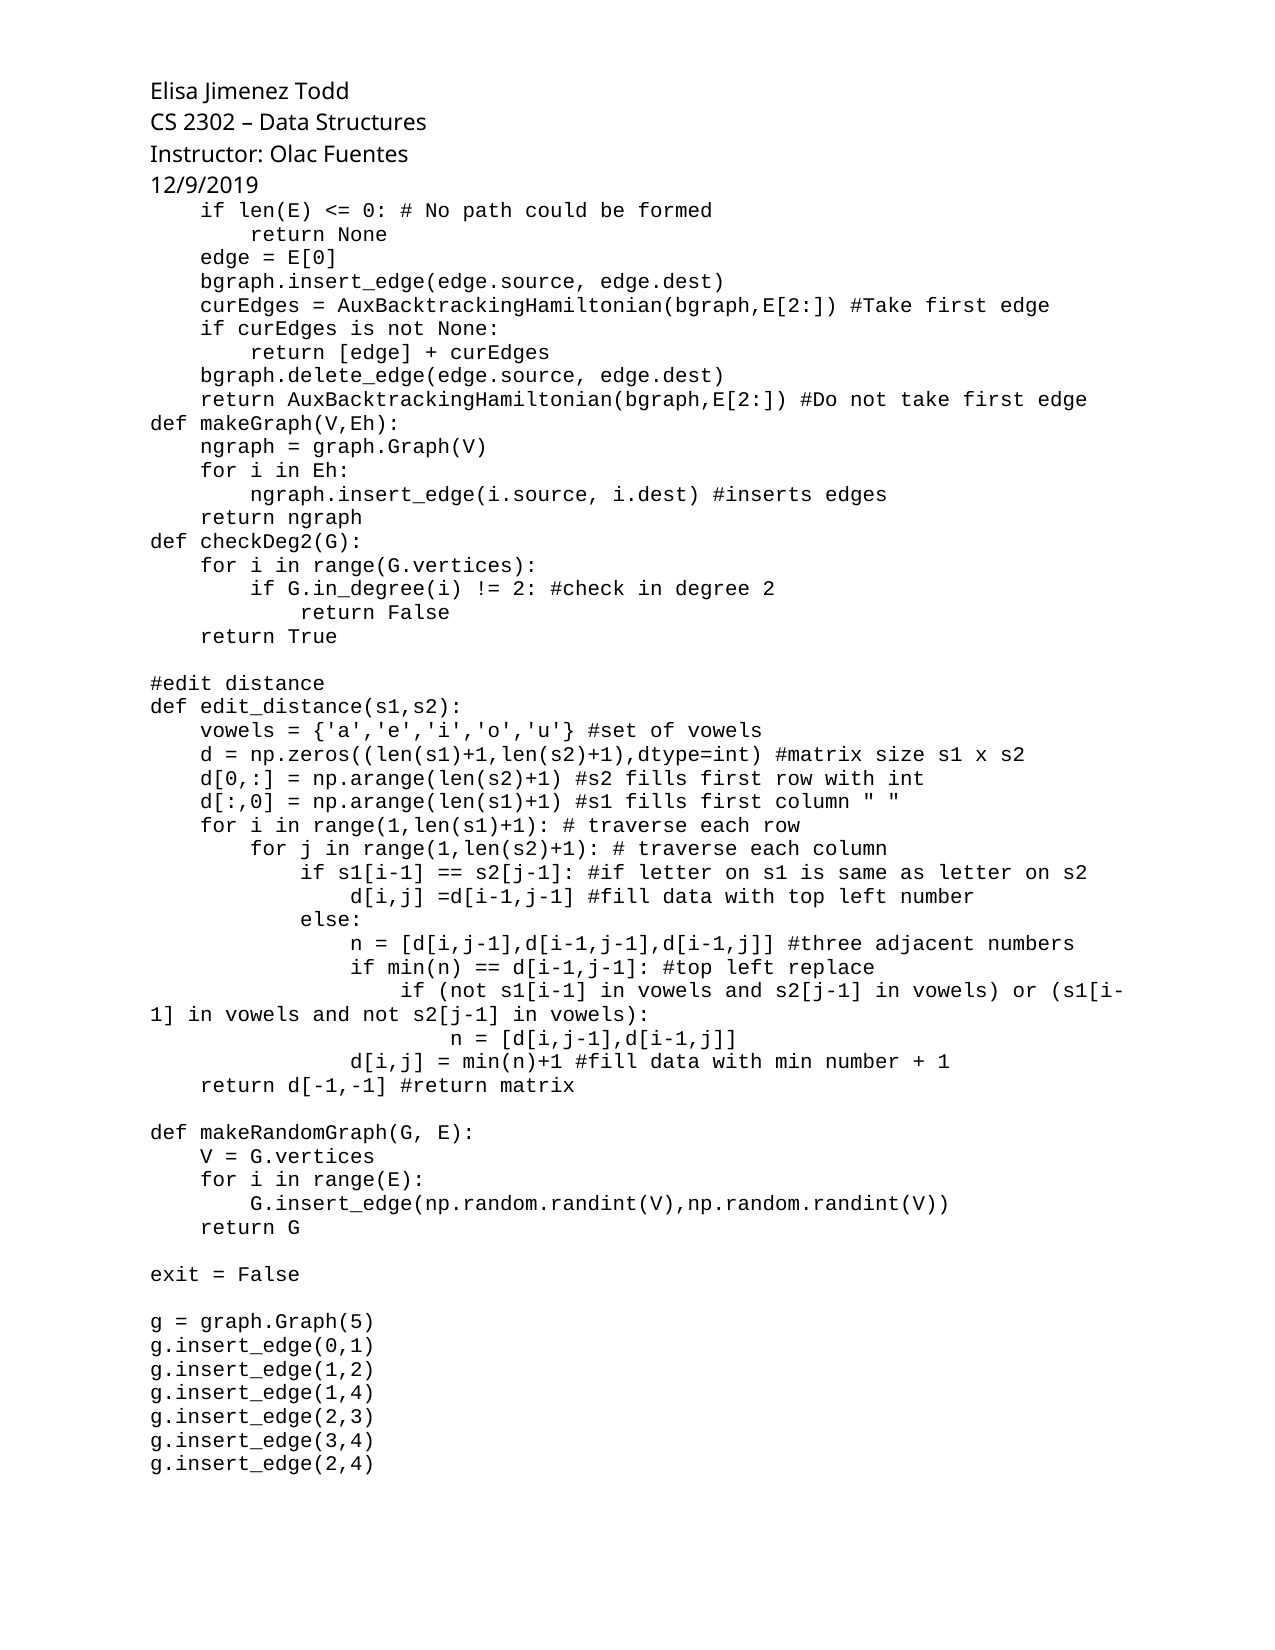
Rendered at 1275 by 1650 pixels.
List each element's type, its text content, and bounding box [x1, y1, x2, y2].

text for i in range(G.vertices): [150, 555, 1125, 578]
text def edit_distance(s1,s2): [150, 697, 1125, 720]
text if curEdges is not None: [150, 318, 1125, 342]
text curEdges = AuxBacktrackingHamiltonian(bgraph,E[2:]) #Take first edge [150, 294, 1125, 318]
text G.insert_edge(np.random.randint(V),np.random.randint(V)) [150, 1193, 1125, 1217]
text return AuxBacktrackingHamiltonian(bgraph,E[2:]) #Do not take first edge [150, 389, 1125, 413]
text def makeRandomGraph(G, E): [150, 1122, 1125, 1146]
text for i in range(1,len(s1)+1): # traverse each row [150, 815, 1125, 838]
text else: [150, 909, 1125, 933]
text bgraph.insert_edge(edge.source, edge.dest) [150, 271, 1125, 294]
text edge = E[0] [150, 247, 1125, 271]
text d[:,0] = np.arange(len(s1)+1) #s1 fills first column " " [150, 791, 1125, 815]
text return False [150, 602, 1125, 626]
text V = G.vertices [150, 1146, 1125, 1169]
text for i in Eh: [150, 460, 1125, 484]
text bgraph.delete_edge(edge.source, edge.dest) [150, 366, 1125, 389]
text g = graph.Graph(5) [150, 1311, 1125, 1335]
text if len(E) <= 0: # No path could be formed [150, 200, 1125, 224]
text d[i,j] = min(n)+1 #fill data with min number + 1 [150, 1051, 1125, 1075]
text n = [d[i,j-1],d[i-1,j]] [150, 1028, 1125, 1051]
text ngraph = graph.Graph(V) [150, 436, 1125, 460]
text g.insert_edge(2,4) [150, 1453, 1125, 1477]
text return None [150, 224, 1125, 247]
text if (not s1[i-1] in vowels and s2[j-1] in vowels) or (s1[i-1] in vowels and not s2[j-1] in vowels): [150, 980, 1125, 1028]
text exit = False [150, 1264, 1125, 1288]
text return True [150, 626, 1125, 649]
text return G [150, 1217, 1125, 1240]
text g.insert_edge(3,4) [150, 1429, 1125, 1453]
text ngraph.insert_edge(i.source, i.dest) #inserts edges [150, 484, 1125, 507]
text g.insert_edge(1,2) [150, 1359, 1125, 1382]
text #edit distance [150, 673, 1125, 697]
text if G.in_degree(i) != 2: #check in degree 2 [150, 578, 1125, 602]
text d[i,j] =d[i-1,j-1] #fill data with top left number [150, 886, 1125, 909]
text for i in range(E): [150, 1169, 1125, 1193]
text for j in range(1,len(s2)+1): # traverse each column [150, 838, 1125, 862]
text if s1[i-1] == s2[j-1]: #if letter on s1 is same as letter on s2 [150, 862, 1125, 886]
text return [edge] + curEdges [150, 342, 1125, 366]
text vowels = {'a','e','i','o','u'} #set of vowels [150, 720, 1125, 744]
text return ngraph [150, 507, 1125, 531]
text def checkDeg2(G): [150, 531, 1125, 555]
text if min(n) == d[i-1,j-1]: #top left replace [150, 957, 1125, 980]
text return d[-1,-1] #return matrix [150, 1075, 1125, 1098]
text g.insert_edge(1,4) [150, 1382, 1125, 1406]
text d[0,:] = np.arange(len(s2)+1) #s2 fills first row with int [150, 767, 1125, 791]
text g.insert_edge(2,3) [150, 1406, 1125, 1429]
text g.insert_edge(0,1) [150, 1335, 1125, 1359]
text n = [d[i,j-1],d[i-1,j-1],d[i-1,j]] #three adjacent numbers [150, 933, 1125, 957]
text def makeGraph(V,Eh): [150, 413, 1125, 436]
text d = np.zeros((len(s1)+1,len(s2)+1),dtype=int) #matrix size s1 x s2 [150, 744, 1125, 767]
